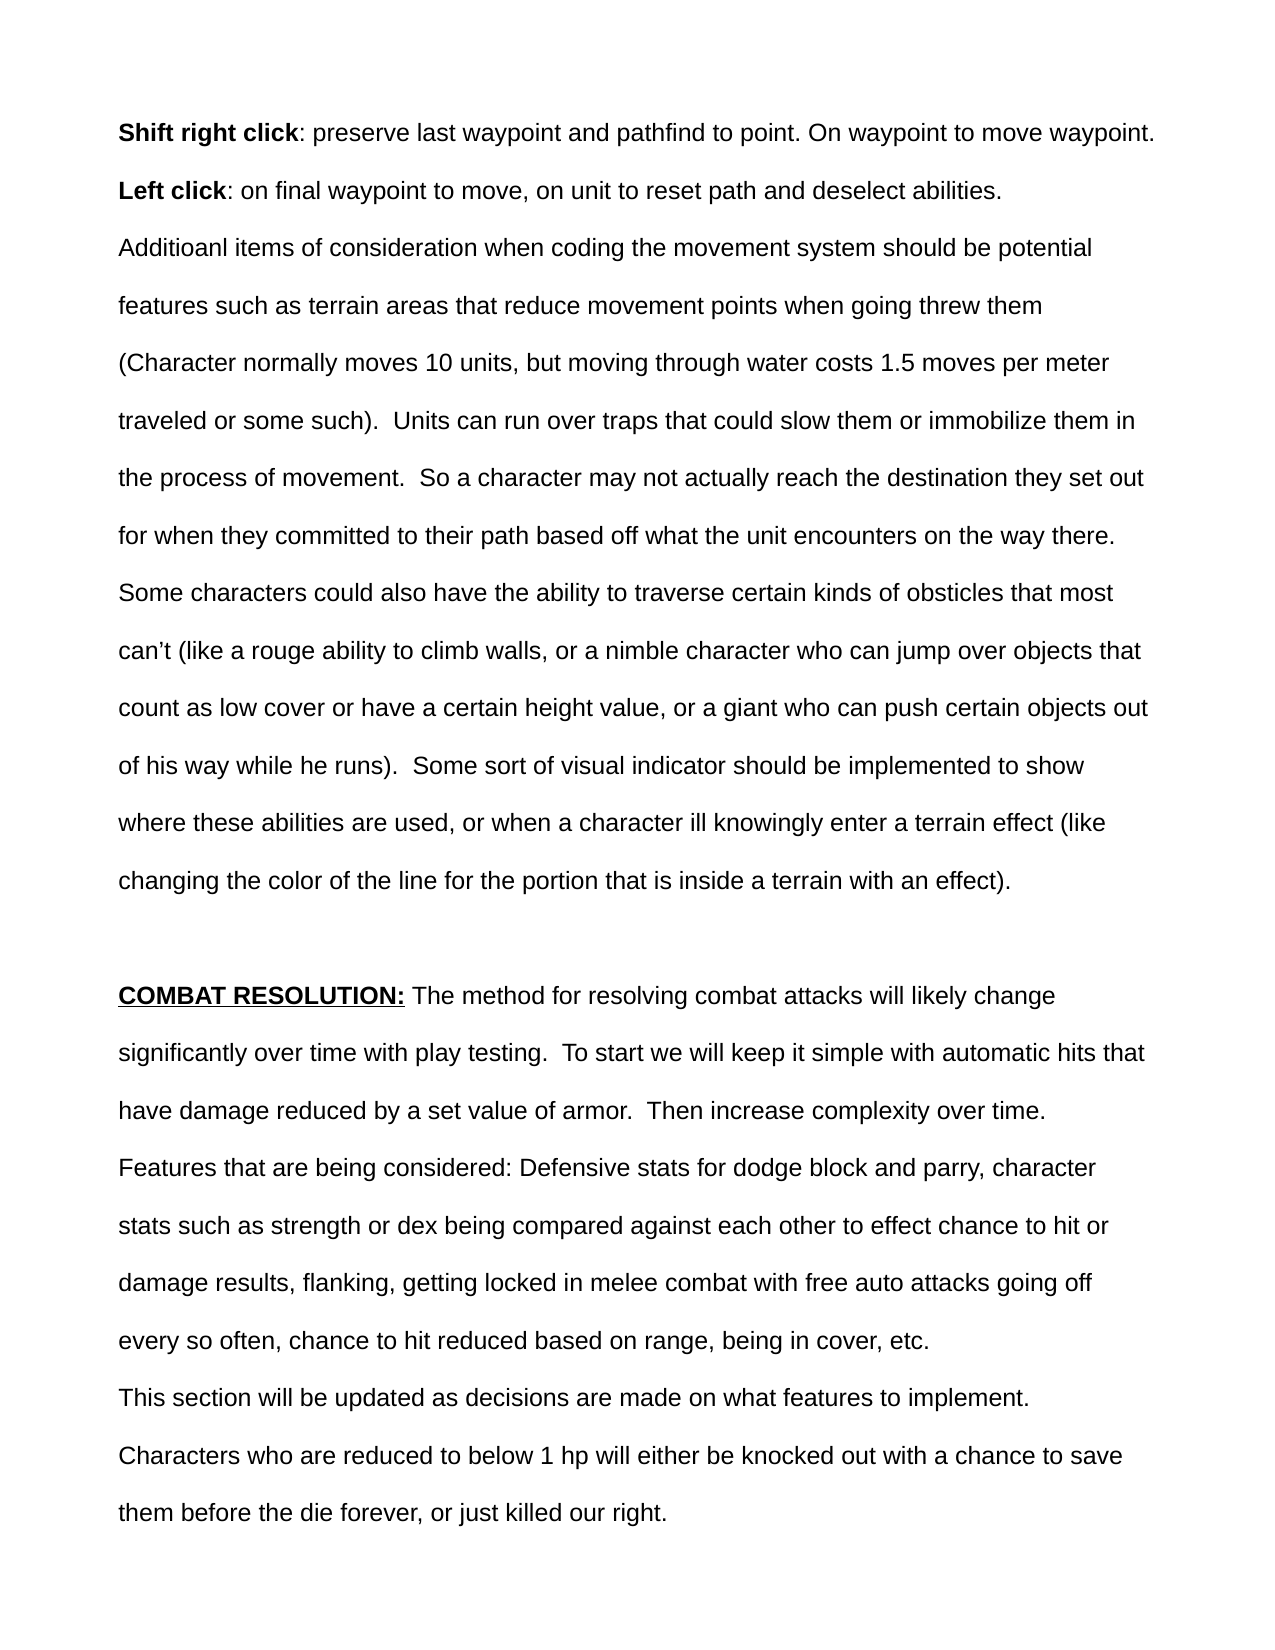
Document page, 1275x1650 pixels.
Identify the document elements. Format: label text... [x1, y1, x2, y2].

text Additioanl items of consideration when coding the movement system should be potential features such as terrain areas that reduce movement points when going threw them (Character normally moves 10 units, but moving through water costs 1.5 moves per meter traveled or some such). Units can run over traps that could slow them or immobilize them in the process of movement. So a character may not actually reach the destination they set out for when they committed to their path based off what the unit encounters on the way there. Some characters could also have the ability to traverse certain kinds of obsticles that most can’t (like a rouge ability to climb walls, or a nimble character who can jump over objects that count as low cover or have a certain height value, or a giant who can push certain objects out of his way while he runs). Some sort of visual indicator should be implemented to show where these abilities are used, or when a character ill knowingly enter a terrain effect (like changing the color of the line for the portion that is inside a terrain with an effect). [118, 233, 1157, 894]
text COMBAT RESOLUTION: The method for resolving combat attacks will likely change significantly over time with play testing. To start we will keep it simple with automatic hits that have damage reduced by a set value of armor. Then increase complexity over time. Features that are being considered: Defensive stats for dodge block and parry, character stats such as strength or dex being compared against each other to effect chance to hit or damage results, flanking, getting locked in melee combat with free auto attacks going off every so often, chance to hit reduced based on range, being in cover, etc. [118, 981, 1157, 1354]
text Shift right click: preserve last waypoint and pathfind to point. On waypoint to move waypoint. [118, 118, 1157, 147]
text Left click: on final waypoint to move, on unit to reset path and deselect abilities. [118, 176, 1157, 204]
text This section will be updated as decisions are made on what features to implement. Characters who are reduced to below 1 hp will either be knocked out with a chance to save them before the die forever, or just killed our right. [118, 1383, 1157, 1527]
